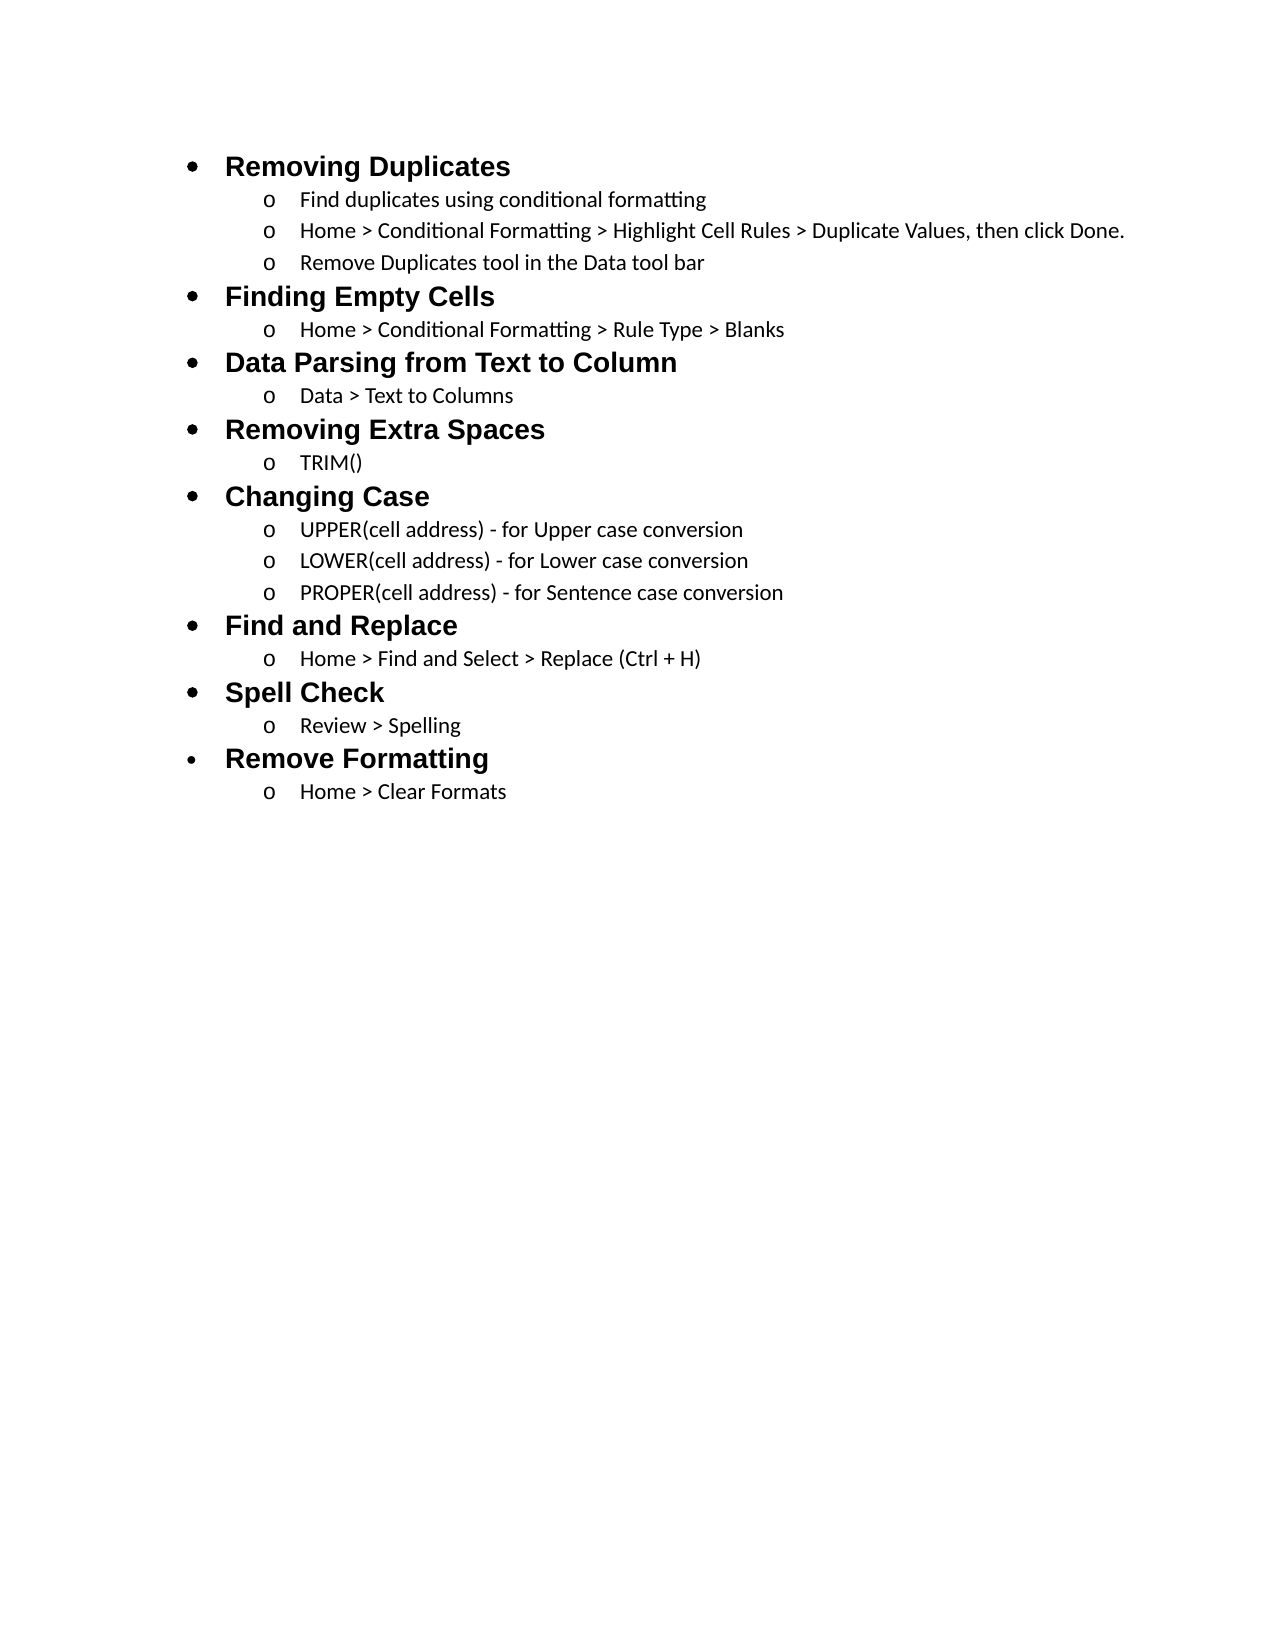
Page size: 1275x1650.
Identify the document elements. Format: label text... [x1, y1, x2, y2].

list Home > Conditional Formatting > Highlight Cell Rules > Duplicate Values, then click Done. [262, 217, 1219, 246]
list Remove Formatting [187, 742, 1219, 775]
list Review > Spelling [262, 711, 1219, 740]
list UPPER(cell address) - for Upper case conversion [262, 515, 1219, 544]
list Changing Case [187, 479, 1219, 512]
list Remove Duplicates tool in the Data tool bar [262, 248, 1219, 277]
list Removing Duplicates [187, 150, 1219, 183]
list Find and Replace [187, 609, 1219, 642]
list LOWER(cell address) - for Lower case conversion [262, 546, 1219, 575]
list Home > Conditional Formatting > Rule Type > Blanks [262, 315, 1219, 344]
list TRIM() [262, 448, 1219, 477]
list Finding Empty Cells [187, 279, 1219, 312]
list Home > Find and Select > Replace (Ctrl + H) [262, 644, 1219, 673]
list Home > Clear Formats [262, 777, 1219, 807]
list Removing Extra Spaces [187, 413, 1219, 446]
list Data Parsing from Text to Column [187, 346, 1219, 379]
list PROPER(cell address) - for Sentence case conversion [262, 578, 1219, 607]
list Spell Check [187, 676, 1219, 708]
list Data > Text to Columns [262, 381, 1219, 411]
list Find duplicates using conditional formatting [262, 185, 1219, 214]
